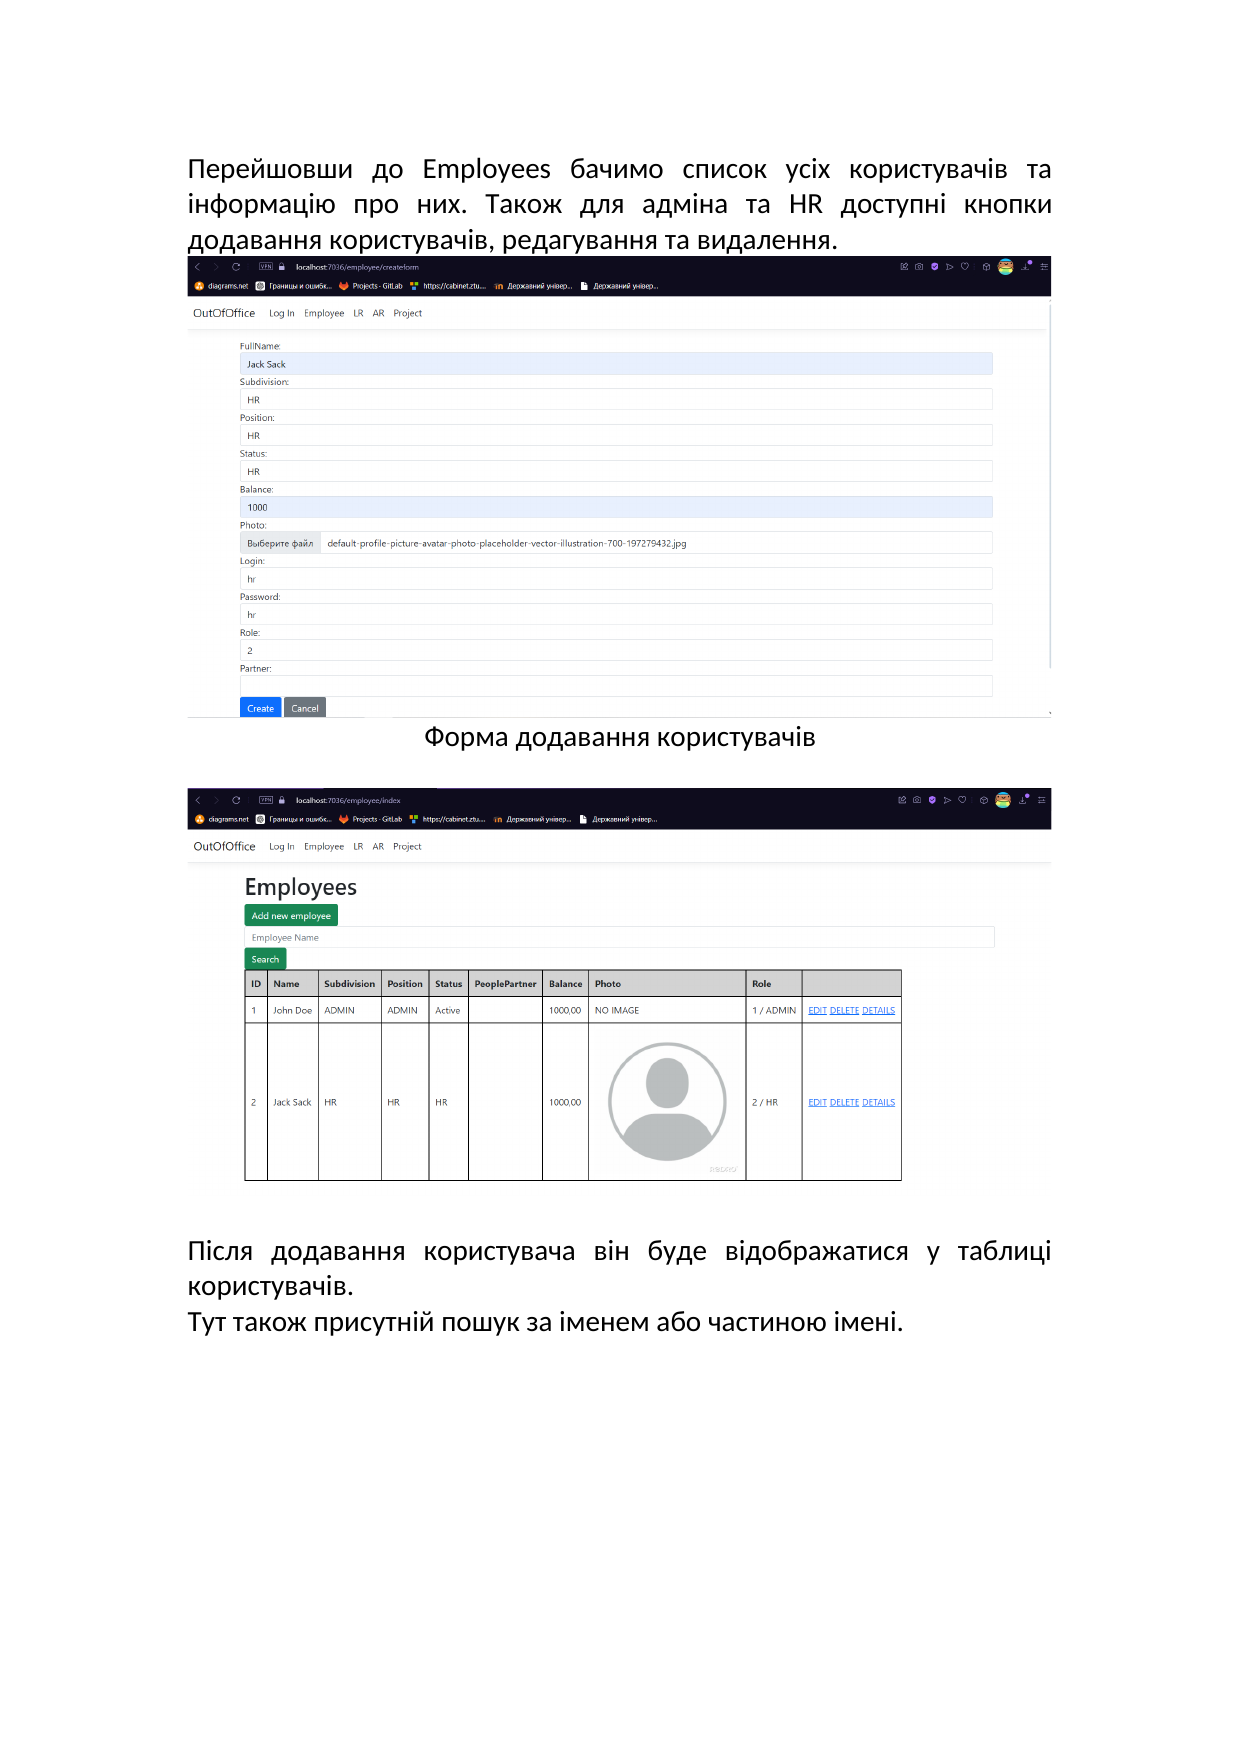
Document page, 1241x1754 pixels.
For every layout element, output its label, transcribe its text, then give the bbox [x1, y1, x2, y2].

picture [187, 256, 1052, 718]
text Форма додавання користувачів [187, 718, 1053, 753]
picture [187, 788, 1052, 1196]
text Після додавання користувача він буде відображатися у таблиці користувачів. [187, 1232, 1053, 1303]
text Перейшовши до Employees бачимо список усіх користувачів та інформацію про них. Також для адміна та HR доступні кнопки додавання користувачів, редагування та видалення. [187, 150, 1053, 257]
text Тут також присутній пошук за іменем або частиною імені. [187, 1303, 1053, 1338]
